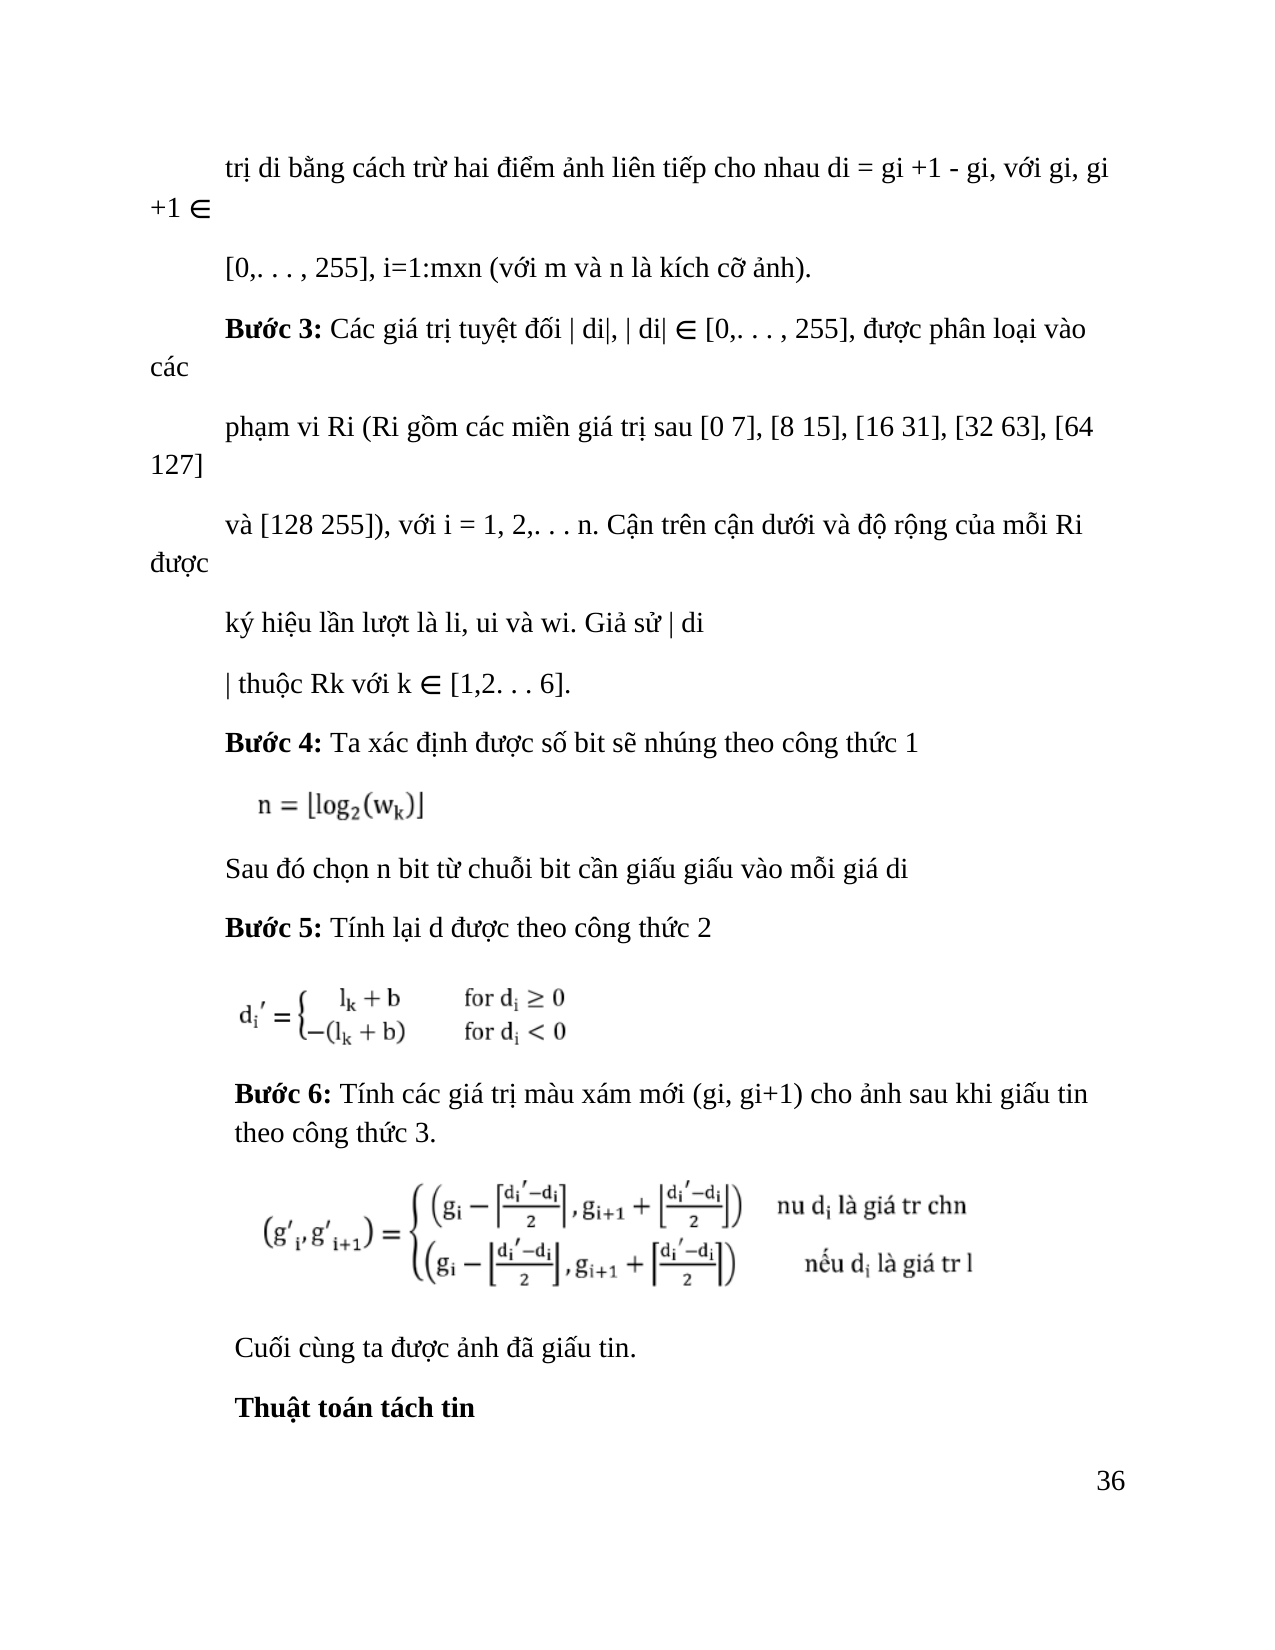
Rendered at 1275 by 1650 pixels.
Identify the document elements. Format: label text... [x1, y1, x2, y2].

text trị di bằng cách trừ hai điểm ảnh liên tiếp cho nhau di = gi +1 - gi, với gi, gi +1 ∈ [150, 150, 1125, 224]
text Bước 4: Ta xác định được số bit sẽ nhúng theo công thức 1 [150, 725, 1125, 759]
text | thuộc Rk với k ∈ [1,2. . . 6]. [150, 664, 1125, 699]
text ký hiệu lần lượt là li, ui và wi. Giả sử | di [150, 605, 1125, 638]
text và [128 255]), với i = 1, 2,. . . n. Cận trên cận dưới và độ rộng của mỗi Ri được [150, 507, 1125, 579]
text phạm vi Ri (Ri gồm các miền giá trị sau [0 7], [8 15], [16 31], [32 63], [64 127] [150, 409, 1125, 481]
picture [140, 969, 644, 1052]
picture [225, 784, 455, 827]
text Bước 3: Các giá trị tuyệt đối | di|, | di| ∈ [0,. . . , 255], được phân loại vào các [150, 309, 1125, 383]
text Sau đó chọn n bit từ chuỗi bit cần giấu giấu vào mỗi giá di [150, 851, 1125, 884]
text Bước 6: Tính các giá trị màu xám mới (gi, gi+1) cho ảnh sau khi giấu tin theo công thức 3. [234, 1076, 1125, 1148]
picture [234, 1174, 997, 1306]
text [0,. . . , 255], i=1:mxn (với m và n là kích cỡ ảnh). [150, 250, 1125, 283]
text Thuật toán tách tin [234, 1390, 1125, 1423]
text Bước 5: Tính lại d được theo công thức 2 [150, 910, 1125, 944]
text Cuối cùng ta được ảnh đã giấu tin. [234, 1330, 1125, 1364]
